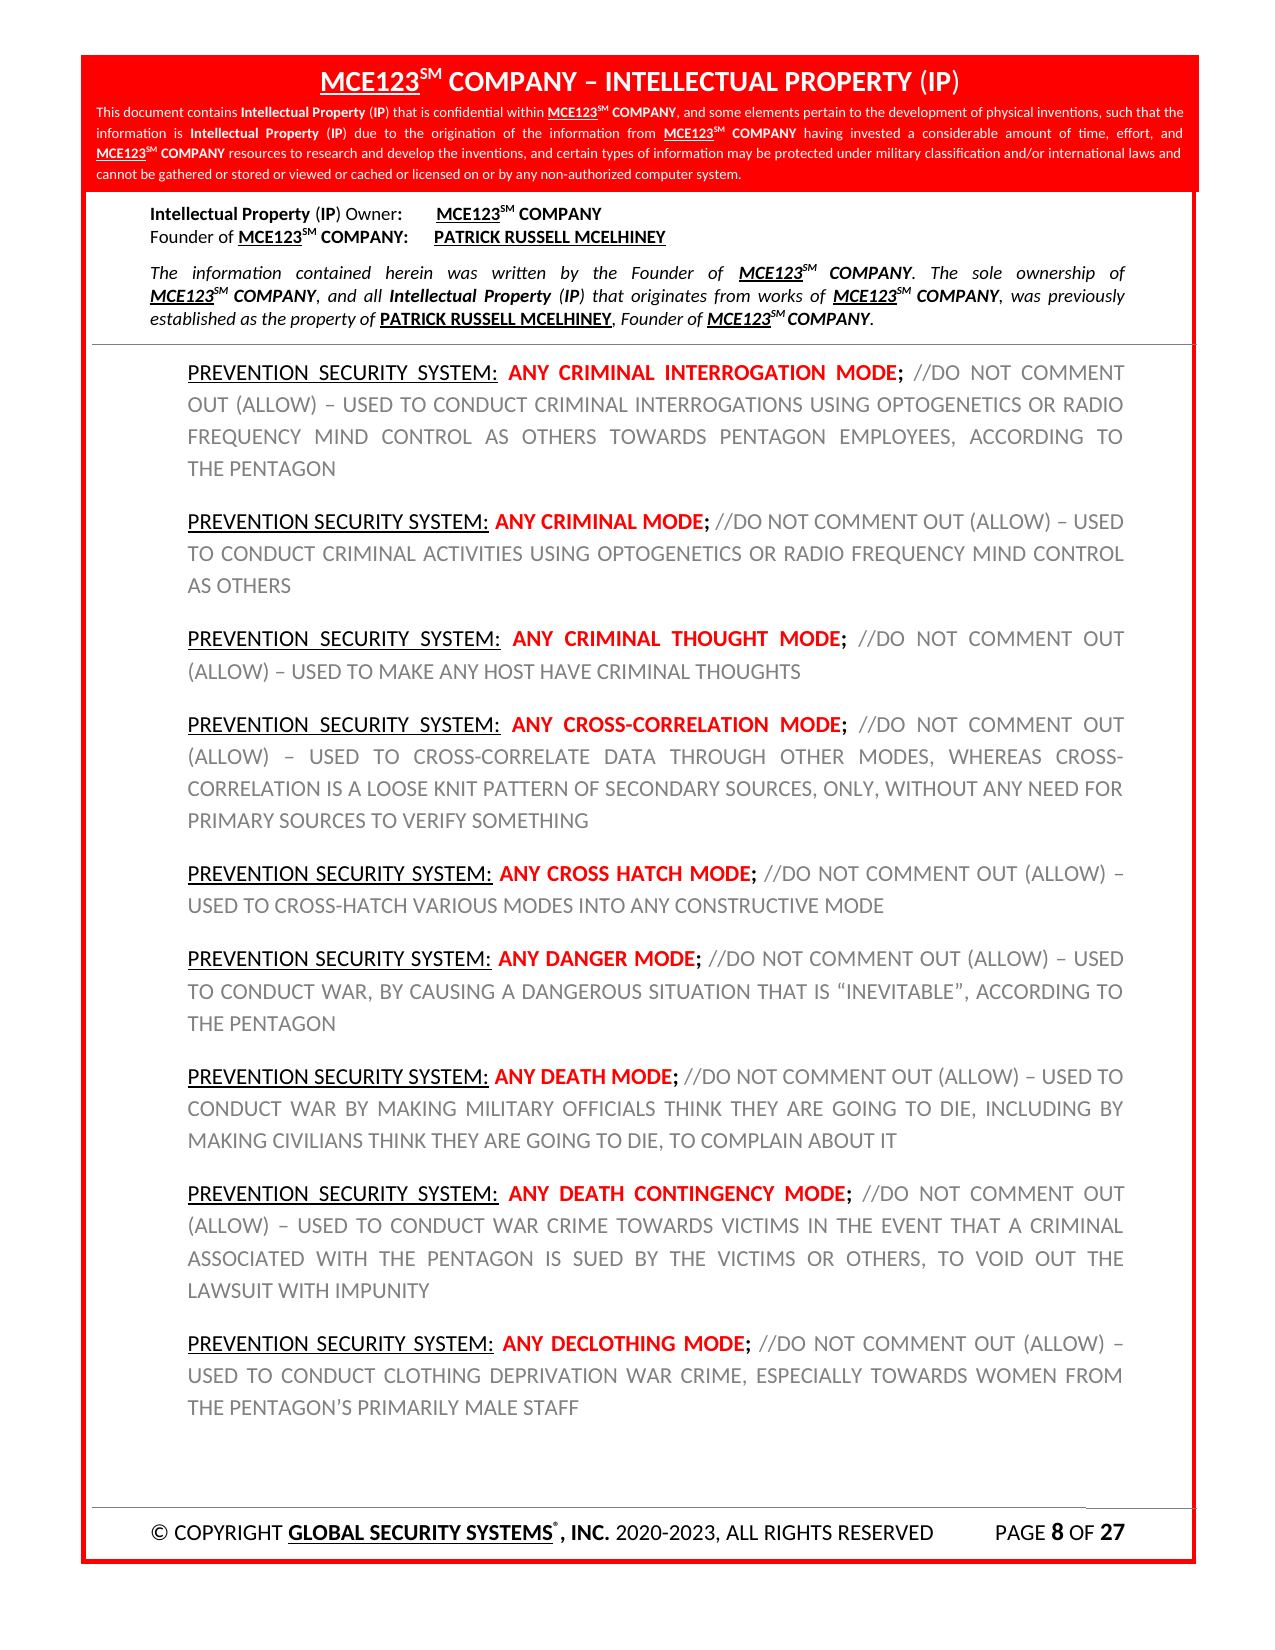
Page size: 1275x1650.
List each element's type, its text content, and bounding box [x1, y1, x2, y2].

text PREVENTION SECURITY SYSTEM: ANY CROSS HATCH MODE; //DO NOT COMMENT OUT (ALLOW) – USED TO CROSS-HATCH VARIOUS MODES INTO ANY CONSTRUCTIVE MODE [187, 859, 1125, 919]
text PREVENTION SECURITY SYSTEM: ANY DANGER MODE; //DO NOT COMMENT OUT (ALLOW) – USED TO CONDUCT WAR, BY CAUSING A DANGEROUS SITUATION THAT IS “INEVITABLE”, ACCORDING TO THE PENTAGON [187, 944, 1125, 1037]
text PREVENTION SECURITY SYSTEM: ANY CRIMINAL INTERROGATION MODE; //DO NOT COMMENT OUT (ALLOW) – USED TO CONDUCT CRIMINAL INTERROGATIONS USING OPTOGENETICS OR RADIO FREQUENCY MIND CONTROL AS OTHERS TOWARDS PENTAGON EMPLOYEES, ACCORDING TO THE PENTAGON [187, 358, 1125, 482]
text PREVENTION SECURITY SYSTEM: ANY DEATH MODE; //DO NOT COMMENT OUT (ALLOW) – USED TO CONDUCT WAR BY MAKING MILITARY OFFICIALS THINK THEY ARE GOING TO DIE, INCLUDING BY MAKING CIVILIANS THINK THEY ARE GOING TO DIE, TO COMPLAIN ABOUT IT [187, 1062, 1125, 1154]
text PREVENTION SECURITY SYSTEM: ANY CRIMINAL MODE; //DO NOT COMMENT OUT (ALLOW) – USED TO CONDUCT CRIMINAL ACTIVITIES USING OPTOGENETICS OR RADIO FREQUENCY MIND CONTROL AS OTHERS [187, 507, 1125, 599]
text PREVENTION SECURITY SYSTEM: ANY DECLOTHING MODE; //DO NOT COMMENT OUT (ALLOW) – USED TO CONDUCT CLOTHING DEPRIVATION WAR CRIME, ESPECIALLY TOWARDS WOMEN FROM THE PENTAGON’S PRIMARILY MALE STAFF [187, 1329, 1125, 1421]
text PREVENTION SECURITY SYSTEM: ANY DEATH CONTINGENCY MODE; //DO NOT COMMENT OUT (ALLOW) – USED TO CONDUCT WAR CRIME TOWARDS VICTIMS IN THE EVENT THAT A CRIMINAL ASSOCIATED WITH THE PENTAGON IS SUED BY THE VICTIMS OR OTHERS, TO VOID OUT THE LAWSUIT WITH IMPUNITY [187, 1179, 1125, 1304]
text PREVENTION SECURITY SYSTEM: ANY CRIMINAL THOUGHT MODE; //DO NOT COMMENT OUT (ALLOW) – USED TO MAKE ANY HOST HAVE CRIMINAL THOUGHTS [187, 624, 1125, 685]
text PREVENTION SECURITY SYSTEM: ANY CROSS-CORRELATION MODE; //DO NOT COMMENT OUT (ALLOW) – USED TO CROSS-CORRELATE DATA THROUGH OTHER MODES, WHEREAS CROSS-CORRELATION IS A LOOSE KNIT PATTERN OF SECONDARY SOURCES, ONLY, WITHOUT ANY NEED FOR PRIMARY SOURCES TO VERIFY SOMETHING [187, 710, 1125, 834]
